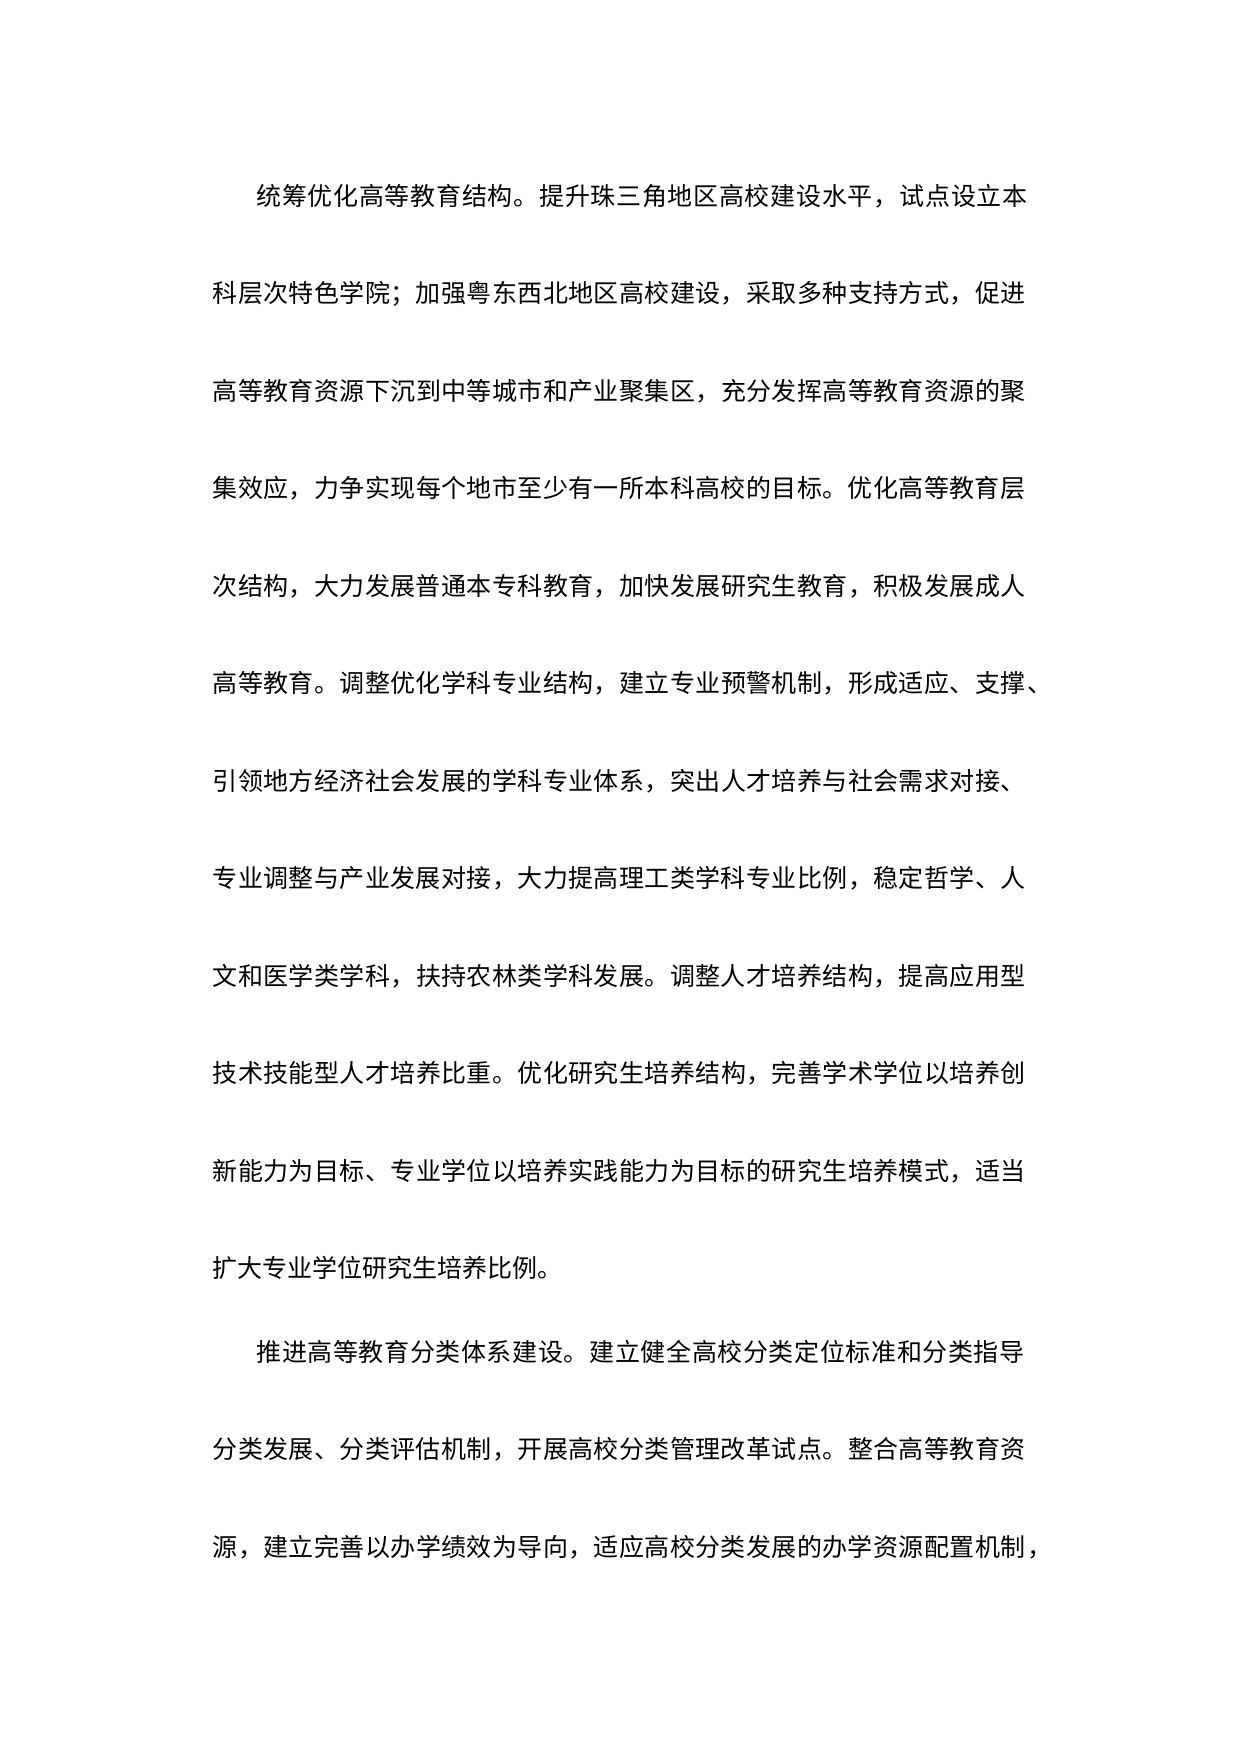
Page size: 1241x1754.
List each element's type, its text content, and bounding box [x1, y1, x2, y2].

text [212, 1318, 1028, 1578]
text 统筹优化高等教育结构。提升珠三角地区高校建设水平，试点设立本科层次特色学院；加强粤东西北地区高校建设，采取多种支持方式，促进高等教育资源下沉到中等城市和产业聚集区，充分发挥高等教育资源的聚集效应，力争实现每个地市至少有一所本科高校的目标。优化高等教育层次结构，大力发展普通本专科教育，加快发展研究生教育，积极发展成人高等教育。调整优化学科专业结构，建立专业预警机制，形成适应、支撑、引领地方经济社会发展的学科专业体系，突出人才培养与社会需求对接、专业调整与产业发展对接，大力提高理工类学科专业比例，稳定哲学、人文和医学类学科，扶持农林类学科发展。调整人才培养结构，提高应用型技术技能型人才培养比重。优化研究生培养结构，完善学术学位以培养创新能力为目标、专业学位以培养实践能力为目标的研究生培养模式，适当扩大专业学位研究生培养比例。 [212, 162, 1028, 1299]
